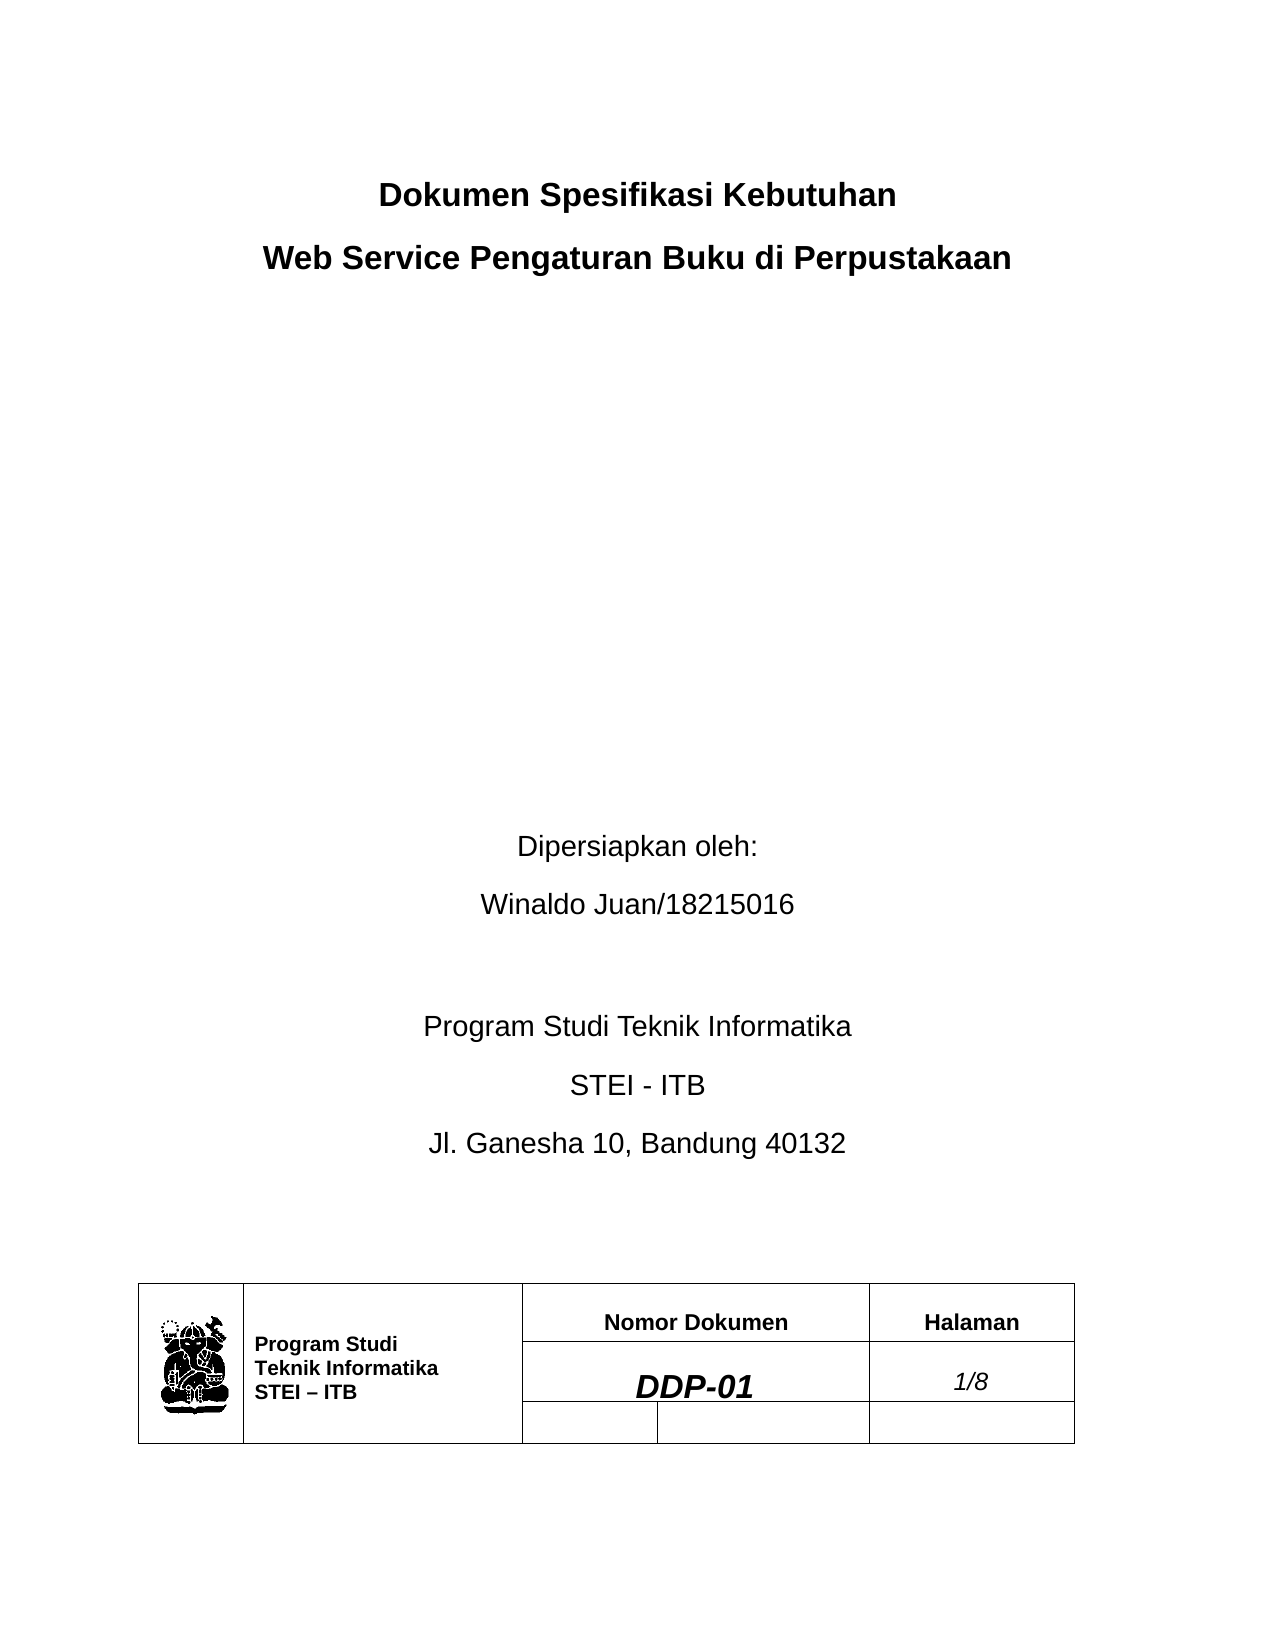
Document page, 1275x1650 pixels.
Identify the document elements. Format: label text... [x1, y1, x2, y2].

title Program Studi Teknik Informatika [150, 1009, 1125, 1043]
title Dokumen Spesifikasi Kebutuhan [150, 175, 1125, 213]
table_cell [870, 1402, 1074, 1443]
table_cell [658, 1402, 869, 1443]
table_cell 1/8 [870, 1342, 1074, 1401]
title Winaldo Juan/18215016 [150, 887, 1125, 921]
table_header Halaman [870, 1284, 1074, 1341]
table_header Nomor Dokumen [523, 1284, 869, 1341]
table_cell DDP-01 [523, 1342, 869, 1401]
table_header [139, 1284, 243, 1443]
title Jl. Ganesha 10, Bandung 40132 [150, 1126, 1125, 1160]
picture [149, 1309, 238, 1424]
title Dipersiapkan oleh: [150, 829, 1125, 862]
table_cell [523, 1402, 657, 1443]
table_header Program Studi Teknik Informatika STEI – ITB [244, 1284, 522, 1443]
title Web Service Pengaturan Buku di Perpustakaan [150, 238, 1125, 277]
title STEI - ITB [150, 1068, 1125, 1101]
